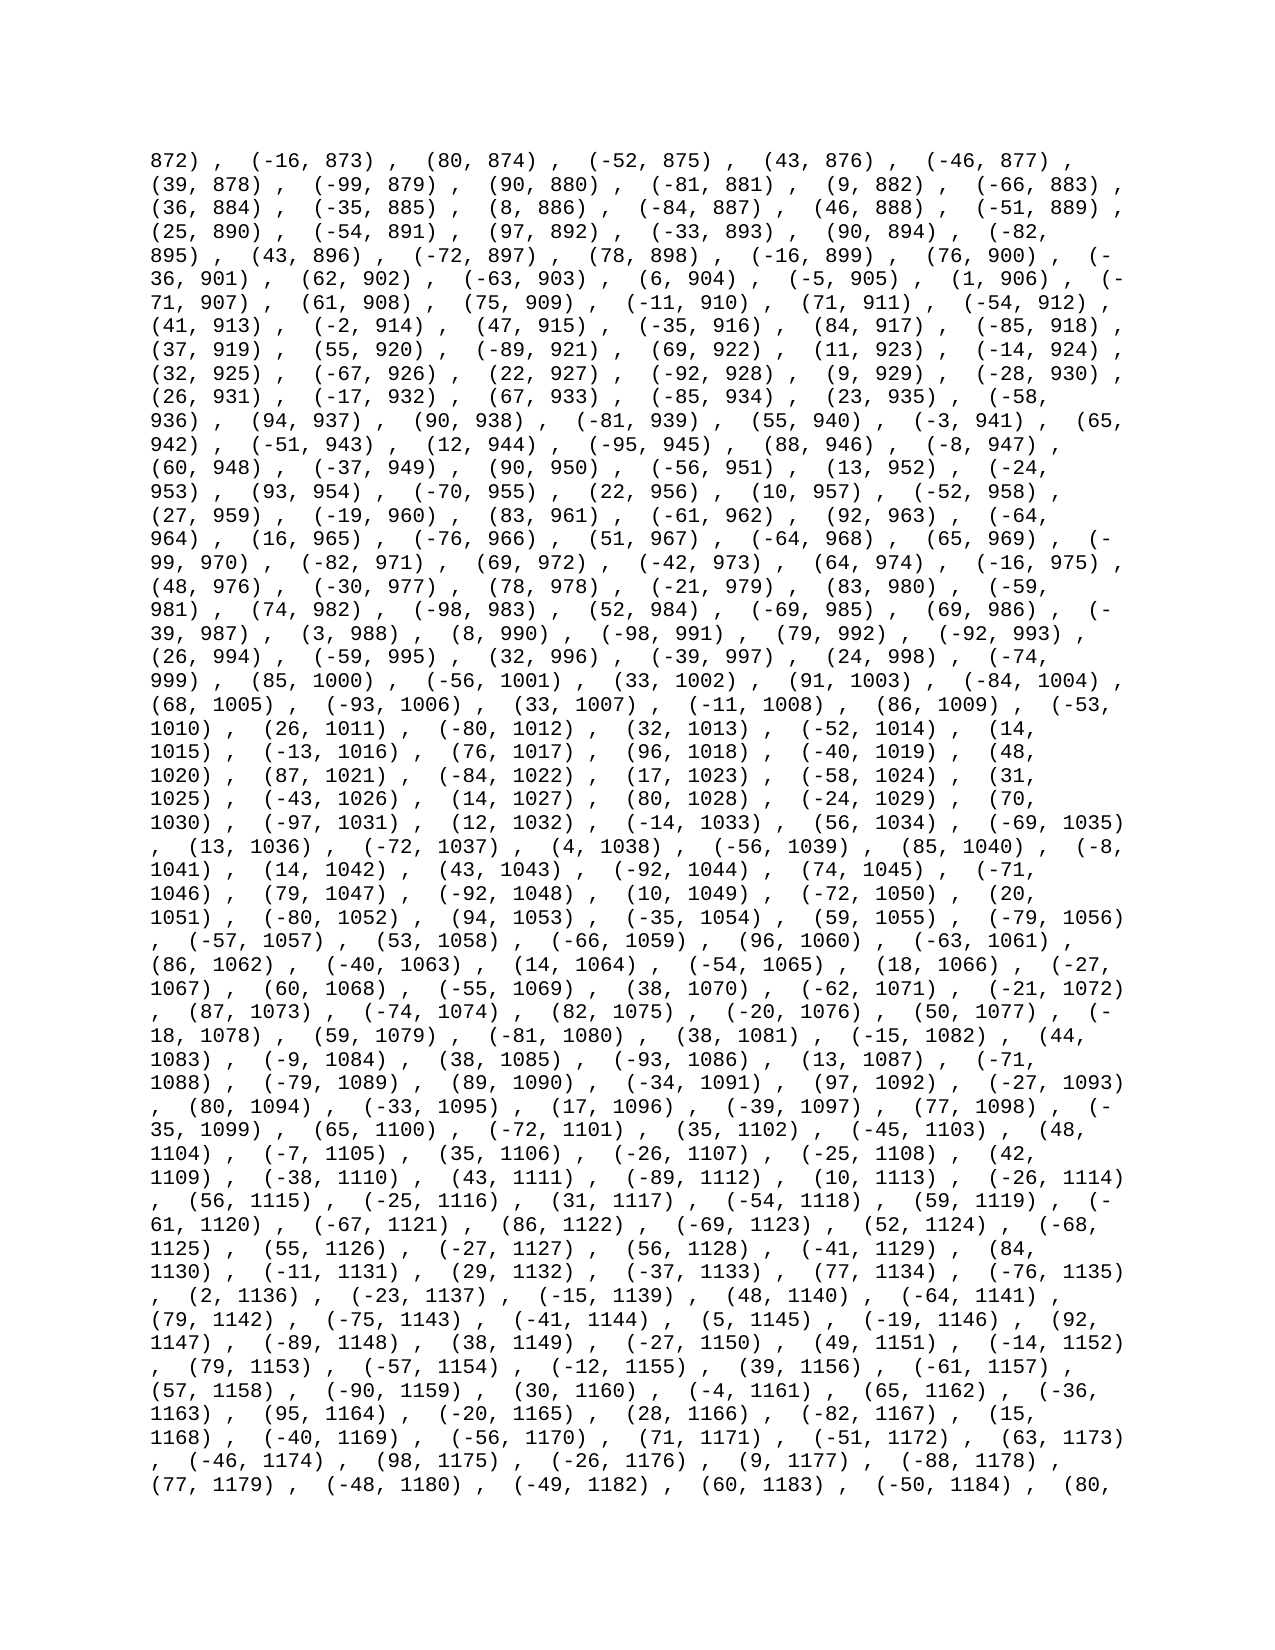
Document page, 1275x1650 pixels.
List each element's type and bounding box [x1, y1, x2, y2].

text [150, 150, 1125, 1498]
